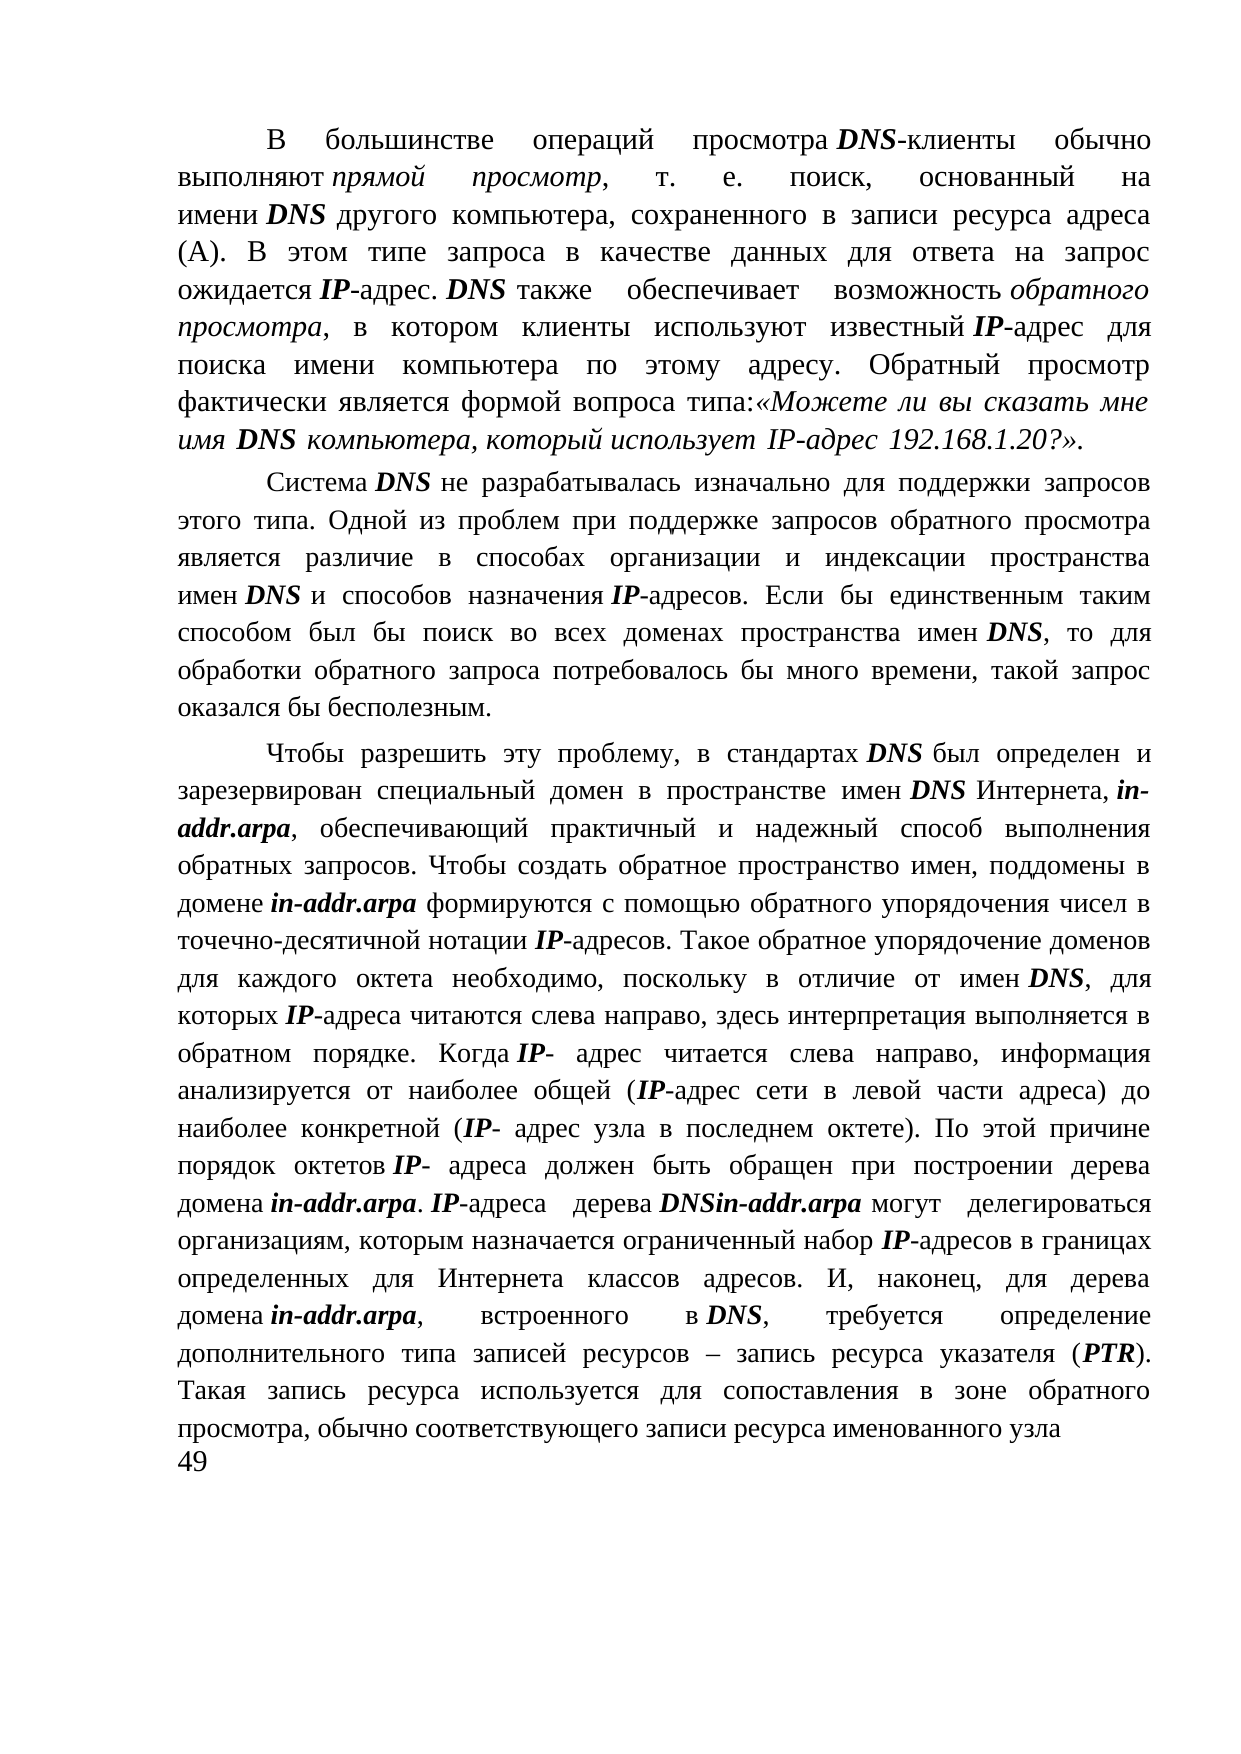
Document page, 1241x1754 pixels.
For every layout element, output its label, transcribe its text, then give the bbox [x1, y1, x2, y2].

text В большинстве операций просмотра DNS-клиенты обычно выполняют прямой просмотр, т. е. поиск, основанный на имени DNS другого компьютера, сохраненного в записи ресурса адреса (A). В этом типе запроса в качестве данных для ответа на запрос ожидается IP-адрес. DNS также обеспечивает возможность обратного просмотра, в котором клиенты используют известный IP-адрес для поиска имени компьютера по этому адресу. Обратный просмотр фактически является формой вопроса типа:«Можете ли вы сказать мне имя DNS компьютера, который использует IP-адрес 192.168.1.20?». [177, 118, 1152, 456]
text Чтобы разрешить эту проблему, в стандартах DNS был определен и зарезервирован специальный домен в пространстве имен DNS Интернета, in-addr.arpa, обеспечивающий практичный и надежный способ выполнения обратных запросов. Чтобы создать обратное пространство имен, поддомены в домене in-addr.arpa формируются с помощью обратного упорядочения чисел в точечно-десятичной нотации IP-адресов. Такое обратное упорядочение доменов для каждого октета необходимо, поскольку в отличие от имен DNS, для которых IP-адреса читаются слева направо, здесь интерпретация выполняется в обратном порядке. Когда IP- адрес читается слева направо, информация анализируется от наиболее общей (IP-адрес сети в левой части адреса) до наиболее конкретной (IP- адрес узла в последнем октете). По этой причине порядок октетов IP- адреса должен быть обращен при построении дерева домена in-addr.arpa. IP-адреса дерева DNSin-addr.arpa могут делегироваться организациям, которым назначается ограниченный набор IP-адресов в границах определенных для Интернета классов адресов. И, наконец, для дерева домена in-addr.arpa, встроенного в DNS, требуется определение дополнительного типа записей ресурсов – запись ресурса указателя (PTR). Такая запись ресурса используется для сопоставления в зоне обратного просмотра, обычно соответствующего записи ресурса именованного узла [177, 731, 1152, 1443]
text Система DNS не разрабатывалась изначально для поддержки запросов этого типа. Одной из проблем при поддержке запросов обратного просмотра является различие в способах организации и индексации пространства имен DNS и способов назначения IP-адресов. Если бы единственным таким способом был бы поиск во всех доменах пространства имен DNS, то для обработки обратного запроса потребовалось бы много времени, такой запрос оказался бы бесполезным. [177, 460, 1152, 723]
text 49 [177, 1443, 1152, 1478]
